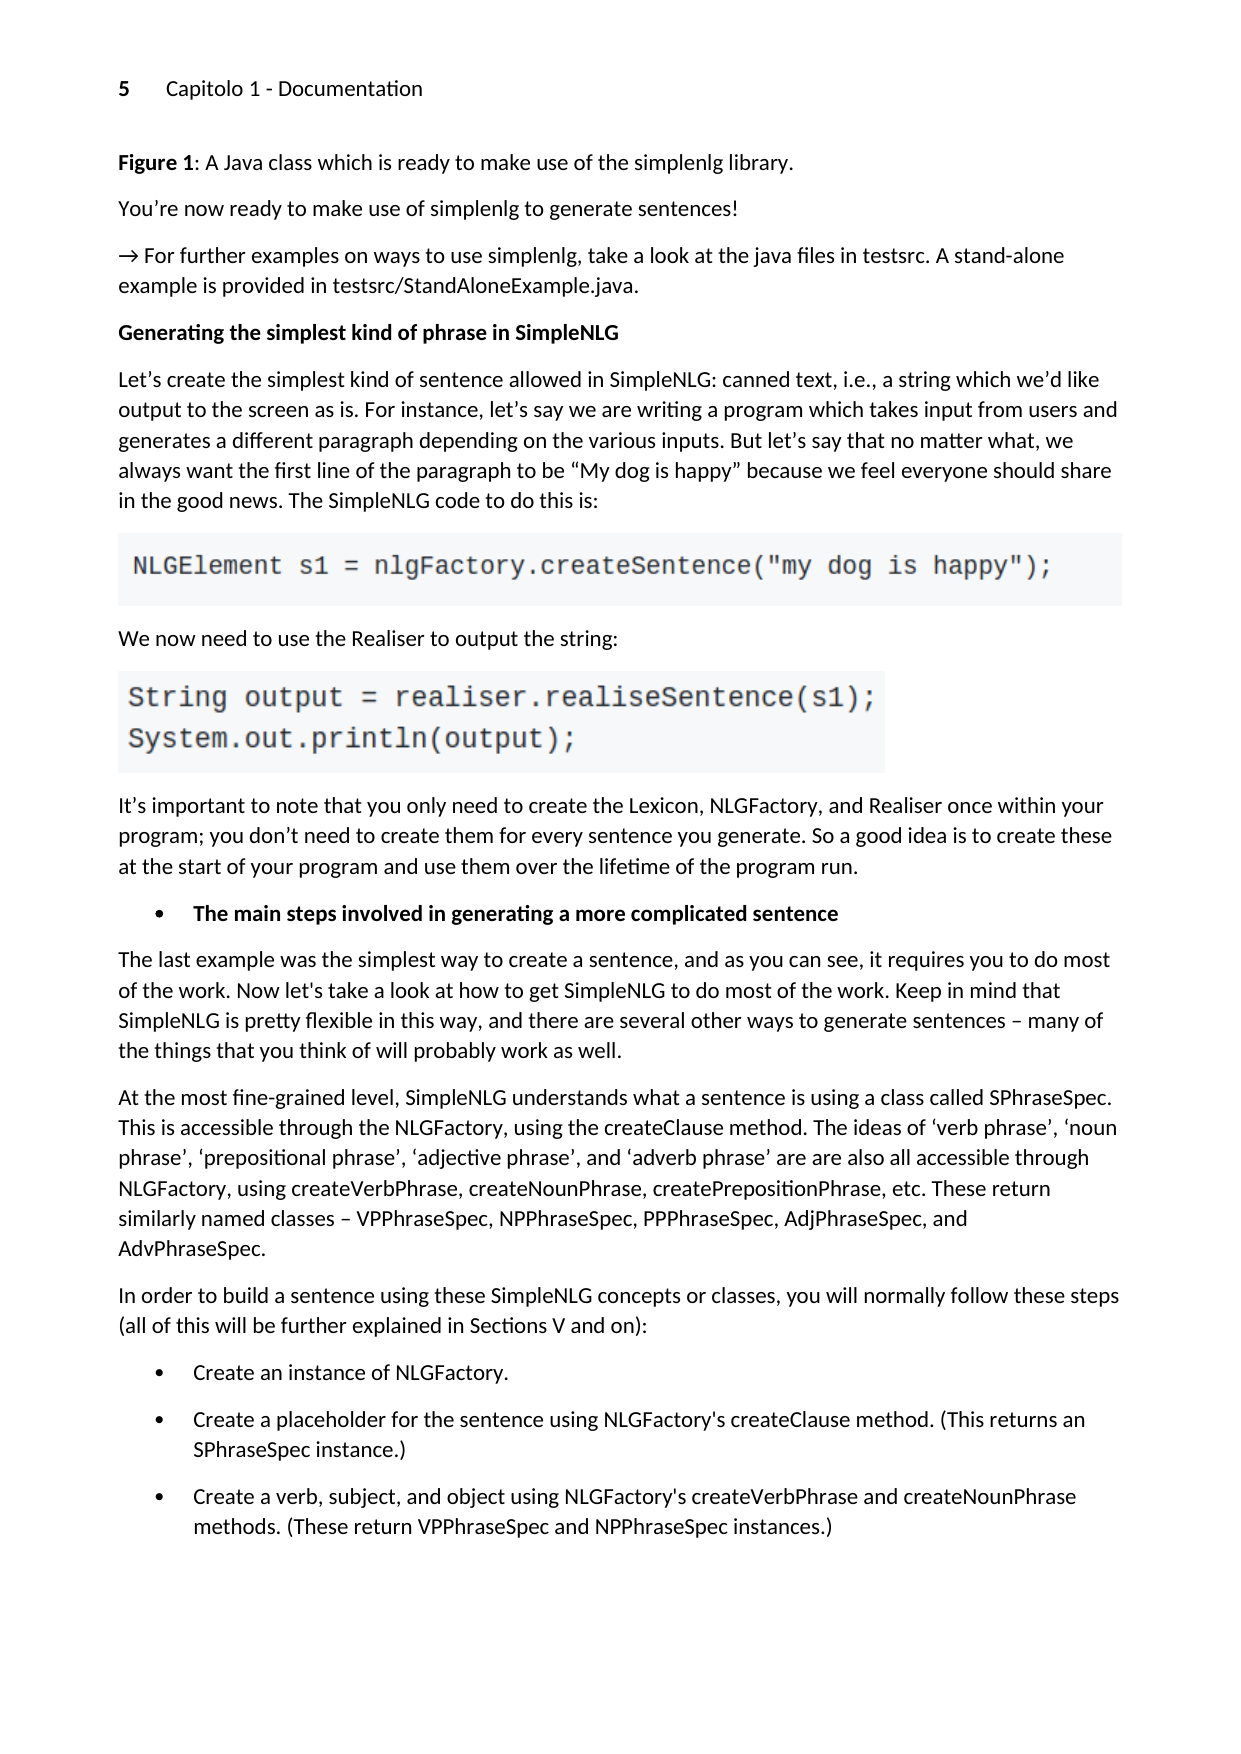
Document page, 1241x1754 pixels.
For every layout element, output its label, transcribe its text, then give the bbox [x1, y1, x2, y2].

text Figure 1: A Java class which is ready to make use of the simplenlg library. [118, 148, 1122, 176]
text At the most fine-grained level, SimpleNLG understands what a sentence is using a class called SPhraseSpec. This is accessible through the NLGFactory, using the createClause method. The ideas of ‘verb phrase’, ‘noun phrase’, ‘prepositional phrase’, ‘adjective phrase’, and ‘adverb phrase’ are are also all accessible through NLGFactory, using createVerbPhrase, createNounPhrase, createPrepositionPhrase, etc. These return similarly named classes – VPPhraseSpec, NPPhraseSpec, PPPhraseSpec, AdjPhraseSpec, and AdvPhraseSpec. [118, 1083, 1122, 1262]
text Generating the simplest kind of phrase in SimpleNLG [118, 318, 1122, 346]
text → For further examples on ways to use simplenlg, take a look at the java files in testsrc. A stand-alone example is provided in testsrc/StandAloneExample.java. [118, 241, 1122, 299]
text The last example was the simplest way to create a sentence, and as you can see, it requires you to do most of the work. Now let's take a look at how to get SimpleNLG to do most of the work. Keep in mind that SimpleNLG is pretty flexible in this way, and there are several other ways to generate sentences – many of the things that you think of will probably work as well. [118, 946, 1122, 1064]
text In order to build a sentence using these SimpleNLG concepts or classes, you will normally follow these steps (all of this will be further explained in Sections V and on): [118, 1281, 1122, 1339]
list Create a placeholder for the sentence using NLGFactory's createClause method. (This returns an SPhraseSpec instance.) [156, 1405, 1122, 1463]
text We now need to use the Realiser to output the string: [118, 624, 1122, 652]
text Let’s create the simplest kind of sentence allowed in SimpleNLG: canned text, i.e., a string which we’d like output to the screen as is. For instance, let’s say we are writing a program which takes input from users and generates a different paragraph depending on the various inputs. But let’s say that no matter what, we always want the first line of the paragraph to be “My dog is happy” because we feel everyone should share in the good news. The SimpleNLG code to do this is: [118, 365, 1122, 514]
text It’s important to note that you only need to create the Lexicon, NLGFactory, and Realiser once within your program; you don’t need to create them for every sentence you generate. So a good idea is to create these at the start of your program and use them over the lifetime of the program run. [118, 791, 1122, 880]
text You’re now ready to make use of simplenlg to generate sentences! [118, 194, 1122, 222]
list The main steps involved in generating a more complicated sentence [156, 899, 1122, 927]
list Create a verb, subject, and object using NLGFactory's createVerbPhrase and createNounPhrase methods. (These return VPPhraseSpec and NPPhraseSpec instances.) [156, 1482, 1122, 1540]
picture [118, 533, 1123, 606]
picture [118, 671, 886, 773]
list Create an instance of NLGFactory. [156, 1358, 1122, 1386]
